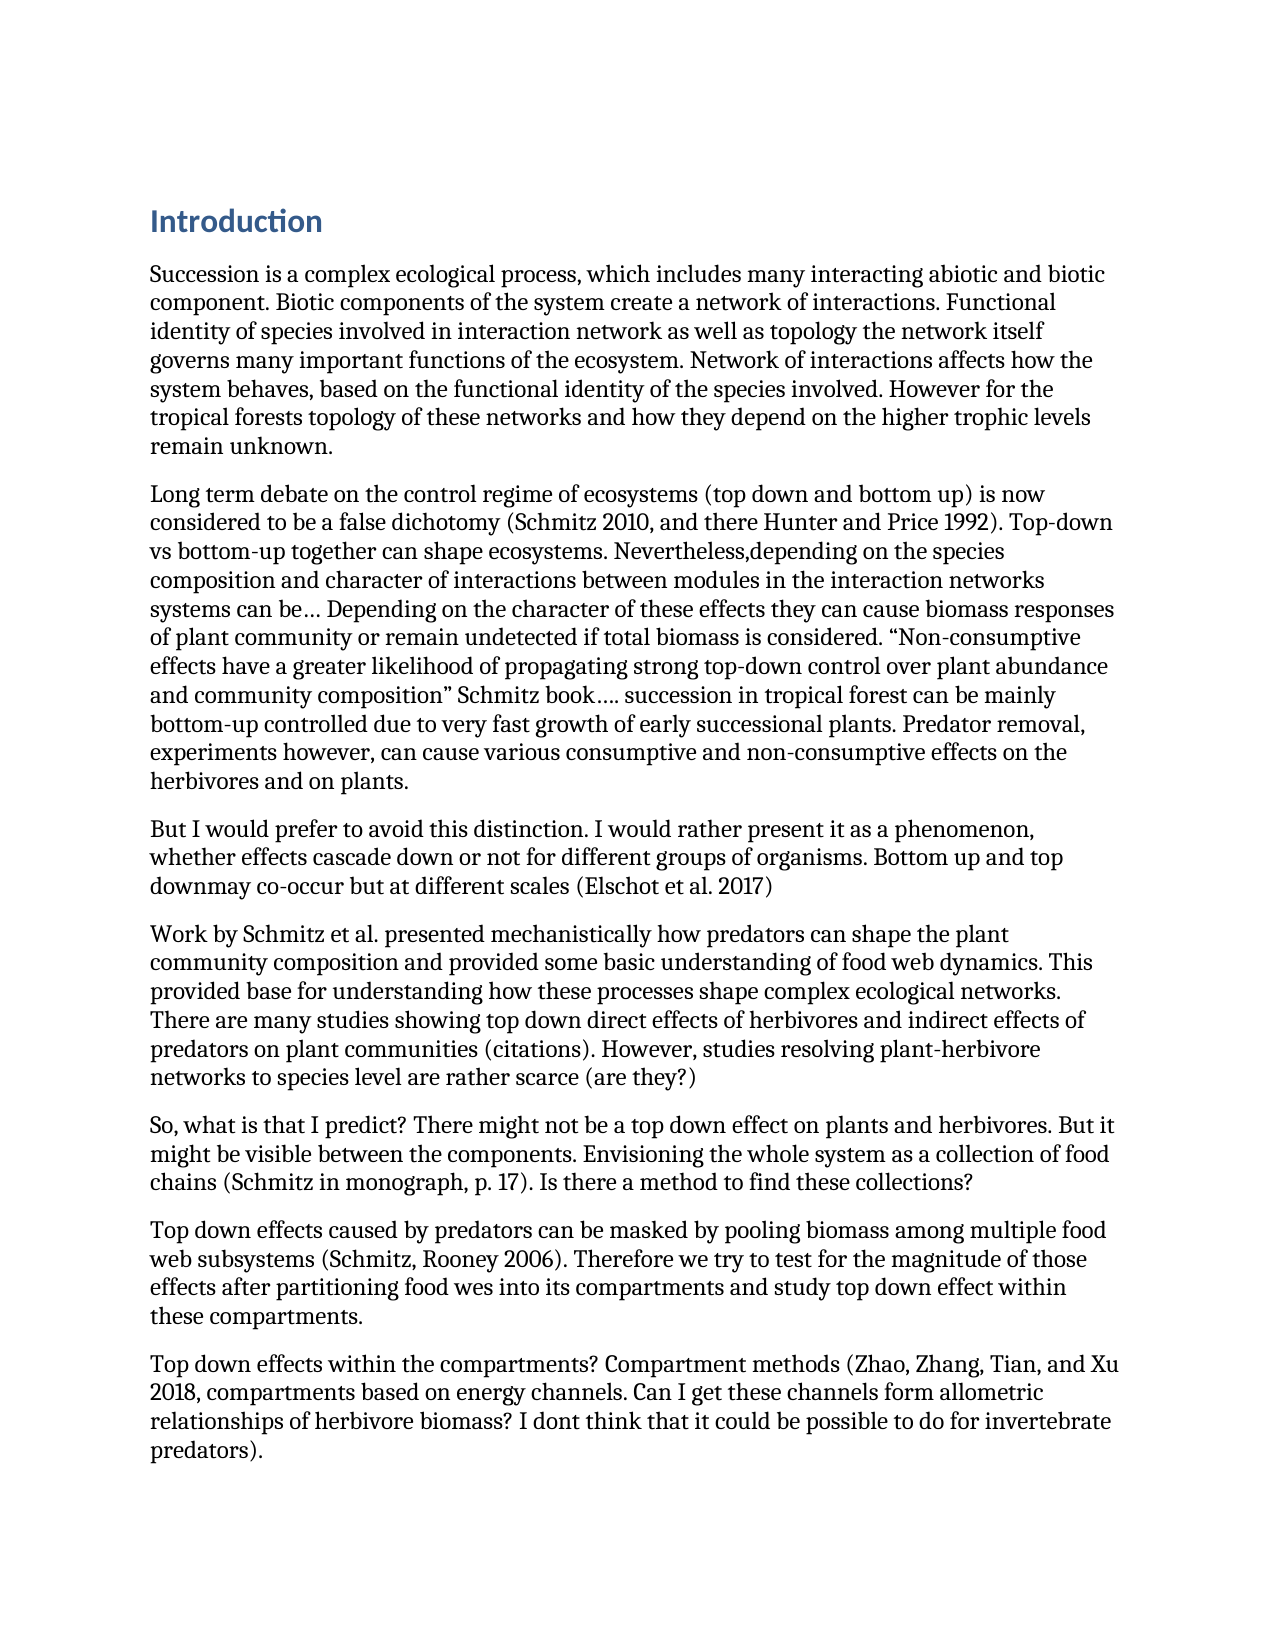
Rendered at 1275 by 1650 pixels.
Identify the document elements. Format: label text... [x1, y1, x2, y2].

text Work by Schmitz et al. presented mechanistically how predators can shape the plant community composition and provided some basic understanding of food web dynamics. This provided base for understanding how these processes shape complex ecological networks. There are many studies showing top down direct effects of herbivores and indirect effects of predators on plant communities (citations). However, studies resolving plant-herbivore networks to species level are rather scarce (are they?) [150, 919, 1125, 1092]
text Long term debate on the control regime of ecosystems (top down and bottom up) is now considered to be a false dichotomy (Schmitz 2010, and there Hunter and Price 1992). Top-down vs bottom-up together can shape ecosystems. Nevertheless,depending on the species composition and character of interactions between modules in the interaction networks systems can be… Depending on the character of these effects they can cause biomass responses of plant community or remain undetected if total biomass is considered. “Non-consumptive effects have a greater likelihood of propagating strong top-down control over plant abundance and community composition” Schmitz book…. succession in tropical forest can be mainly bottom-up controlled due to very fast growth of early successional plants. Predator removal, experiments however, can cause various consumptive and non-consumptive effects on the herbivores and on plants. [150, 479, 1125, 796]
text Succession is a complex ecological process, which includes many interacting abiotic and biotic component. Biotic components of the system create a network of interactions. Functional identity of species involved in interaction network as well as topology the network itself governs many important functions of the ecosystem. Network of interactions affects how the system behaves, based on the functional identity of the species involved. However for the tropical forests topology of these networks and how they depend on the higher trophic levels remain unknown. [150, 259, 1125, 461]
subtitle Introduction [150, 200, 1125, 241]
text But I would prefer to avoid this distinction. I would rather present it as a phenomenon, whether effects cascade down or not for different groups of organisms. Bottom up and top downmay co-occur but at different scales (Elschot et al. 2017) [150, 814, 1125, 901]
text So, what is that I predict? There might not be a top down effect on plants and herbivores. But it might be visible between the components. Envisioning the whole system as a collection of food chains (Schmitz in monograph, p. 17). Is there a method to find these collections? [150, 1111, 1125, 1197]
text Top down effects caused by predators can be masked by pooling biomass among multiple food web subsystems (Schmitz, Rooney 2006). Therefore we try to test for the magnitude of those effects after partitioning food wes into its compartments and study top down effect within these compartments. [150, 1216, 1125, 1331]
text Top down effects within the compartments? Compartment methods (Zhao, Zhang, Tian, and Xu 2018, compartments based on energy channels. Can I get these channels form allometric relationships of herbivore biomass? I dont think that it could be possible to do for invertebrate predators). [150, 1349, 1125, 1464]
